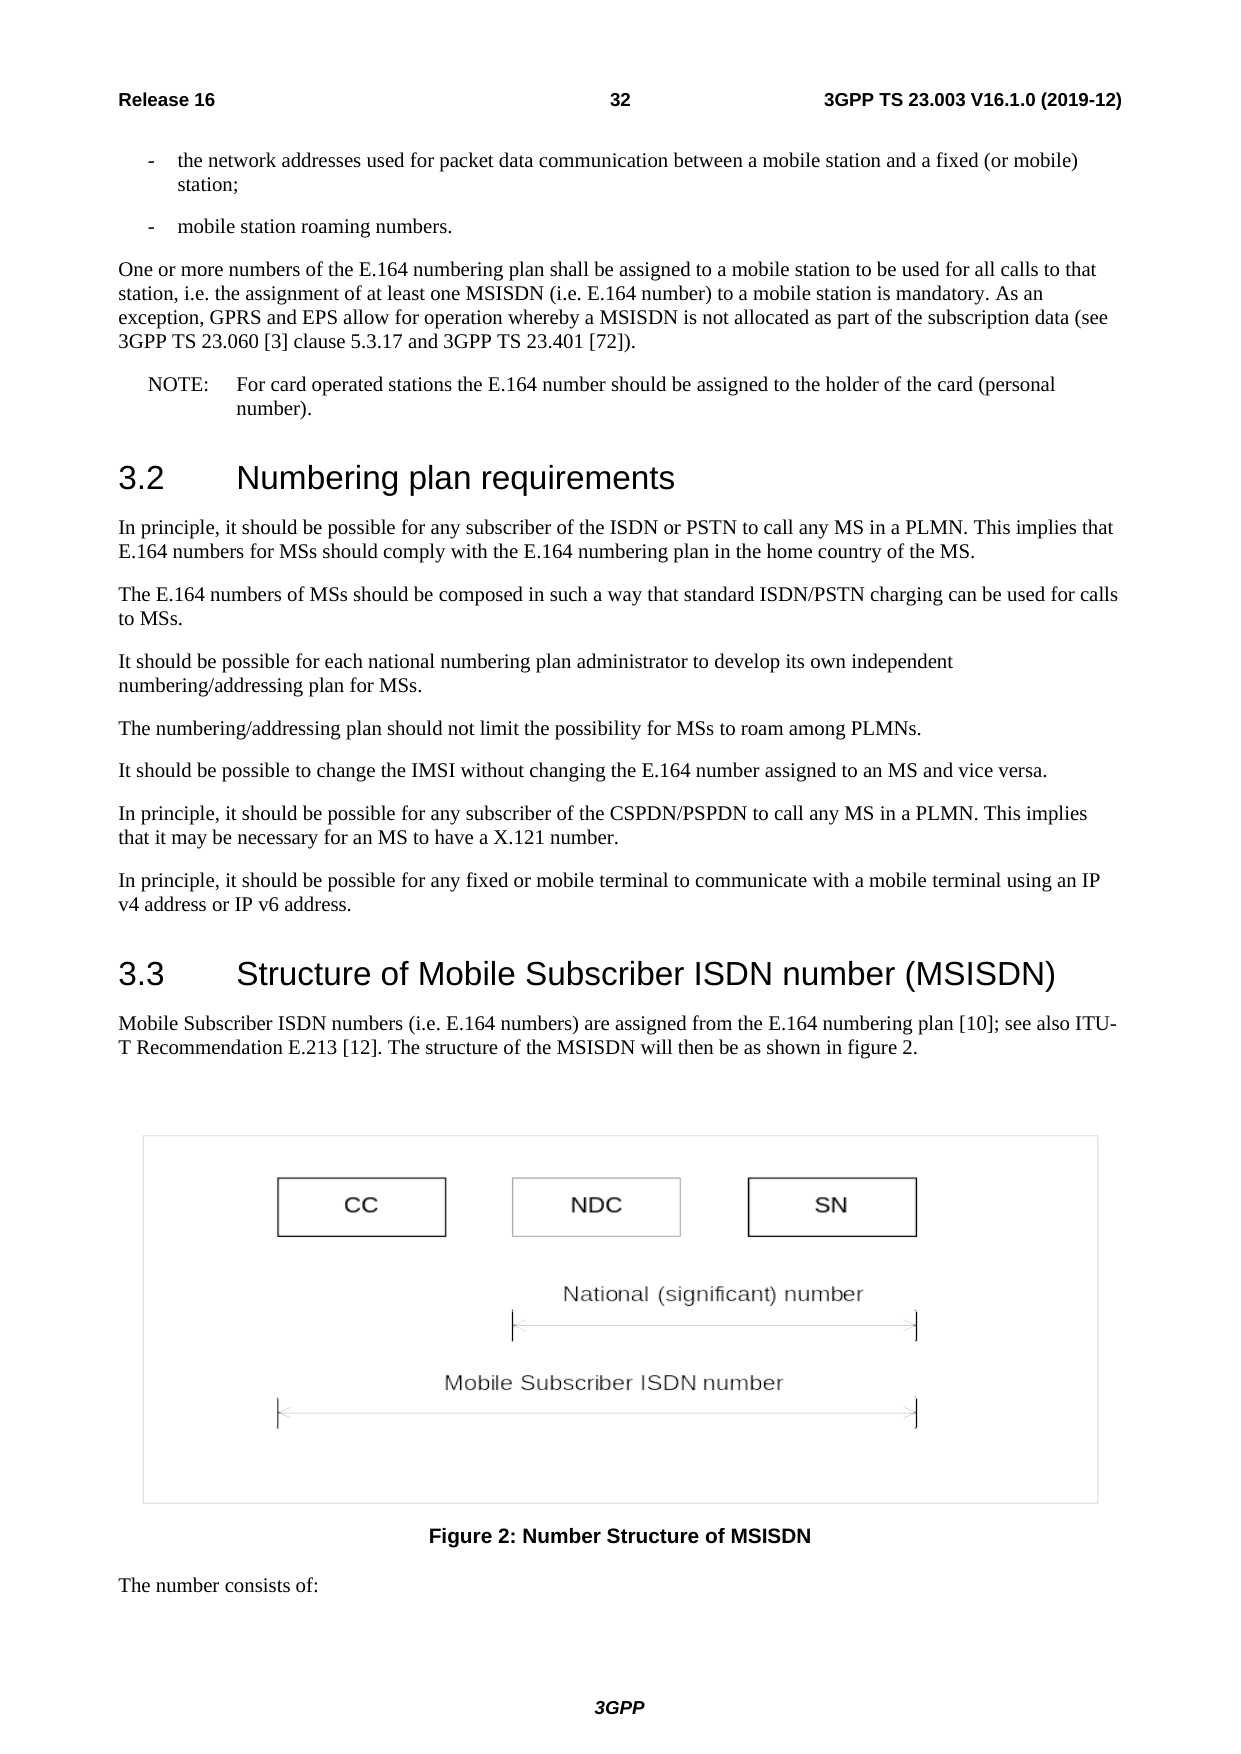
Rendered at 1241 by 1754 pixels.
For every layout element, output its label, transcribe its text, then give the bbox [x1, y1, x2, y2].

text The numbering/addressing plan should not limit the possibility for MSs to roam among PLMNs. [118, 716, 1122, 740]
subtitle 3.2 Numbering plan requirements [118, 458, 1122, 496]
text NOTE: For card operated stations the E.164 number should be assigned to the holder of the card (personal number). [148, 372, 1122, 420]
text Mobile Subscriber ISDN numbers (i.e. E.164 numbers) are assigned from the E.164 numbering plan [10]; see also ITU-T Recommendation E.213 [12]. The structure of the MSISDN will then be as shown in figure 2. [118, 1011, 1122, 1059]
text The number consists of: [118, 1573, 1122, 1597]
text - mobile station roaming numbers. [148, 214, 1122, 238]
text In principle, it should be possible for any subscriber of the CSPDN/PSPDN to call any MS in a PLMN. This implies that it may be necessary for an MS to have a X.121 number. [118, 801, 1122, 849]
text In principle, it should be possible for any subscriber of the ISDN or PSTN to call any MS in a PLMN. This implies that E.164 numbers for MSs should comply with the E.164 numbering plan in the home country of the MS. [118, 515, 1122, 563]
text It should be possible for each national numbering plan administrator to develop its own independent numbering/addressing plan for MSs. [118, 649, 1122, 697]
text One or more numbers of the E.164 numbering plan shall be assigned to a mobile station to be used for all calls to that station, i.e. the assignment of at least one MSISDN (i.e. E.164 number) to a mobile station is mandatory. As an exception, GPRS and EPS allow for operation whereby a MSISDN is not allocated as part of the subscription data (see 3GPP TS 23.060 [3] clause 5.3.17 and 3GPP TS 23.401 [72]). [118, 257, 1122, 353]
text - the network addresses used for packet data communication between a mobile station and a fixed (or mobile) station; [148, 147, 1122, 196]
text The E.164 numbers of MSs should be composed in such a way that standard ISDN/PSTN charging can be used for calls to MSs. [118, 582, 1122, 630]
text It should be possible to change the IMSI without changing the E.164 number assigned to an MS and vice versa. [118, 758, 1122, 782]
text Figure 2: Number Structure of MSISDN [118, 1524, 1122, 1548]
subtitle 3.3 Structure of Mobile Subscriber ISDN number (MSISDN) [118, 954, 1122, 992]
text In principle, it should be possible for any fixed or mobile terminal to communicate with a mobile terminal using an IP v4 address or IP v6 address. [118, 868, 1122, 916]
